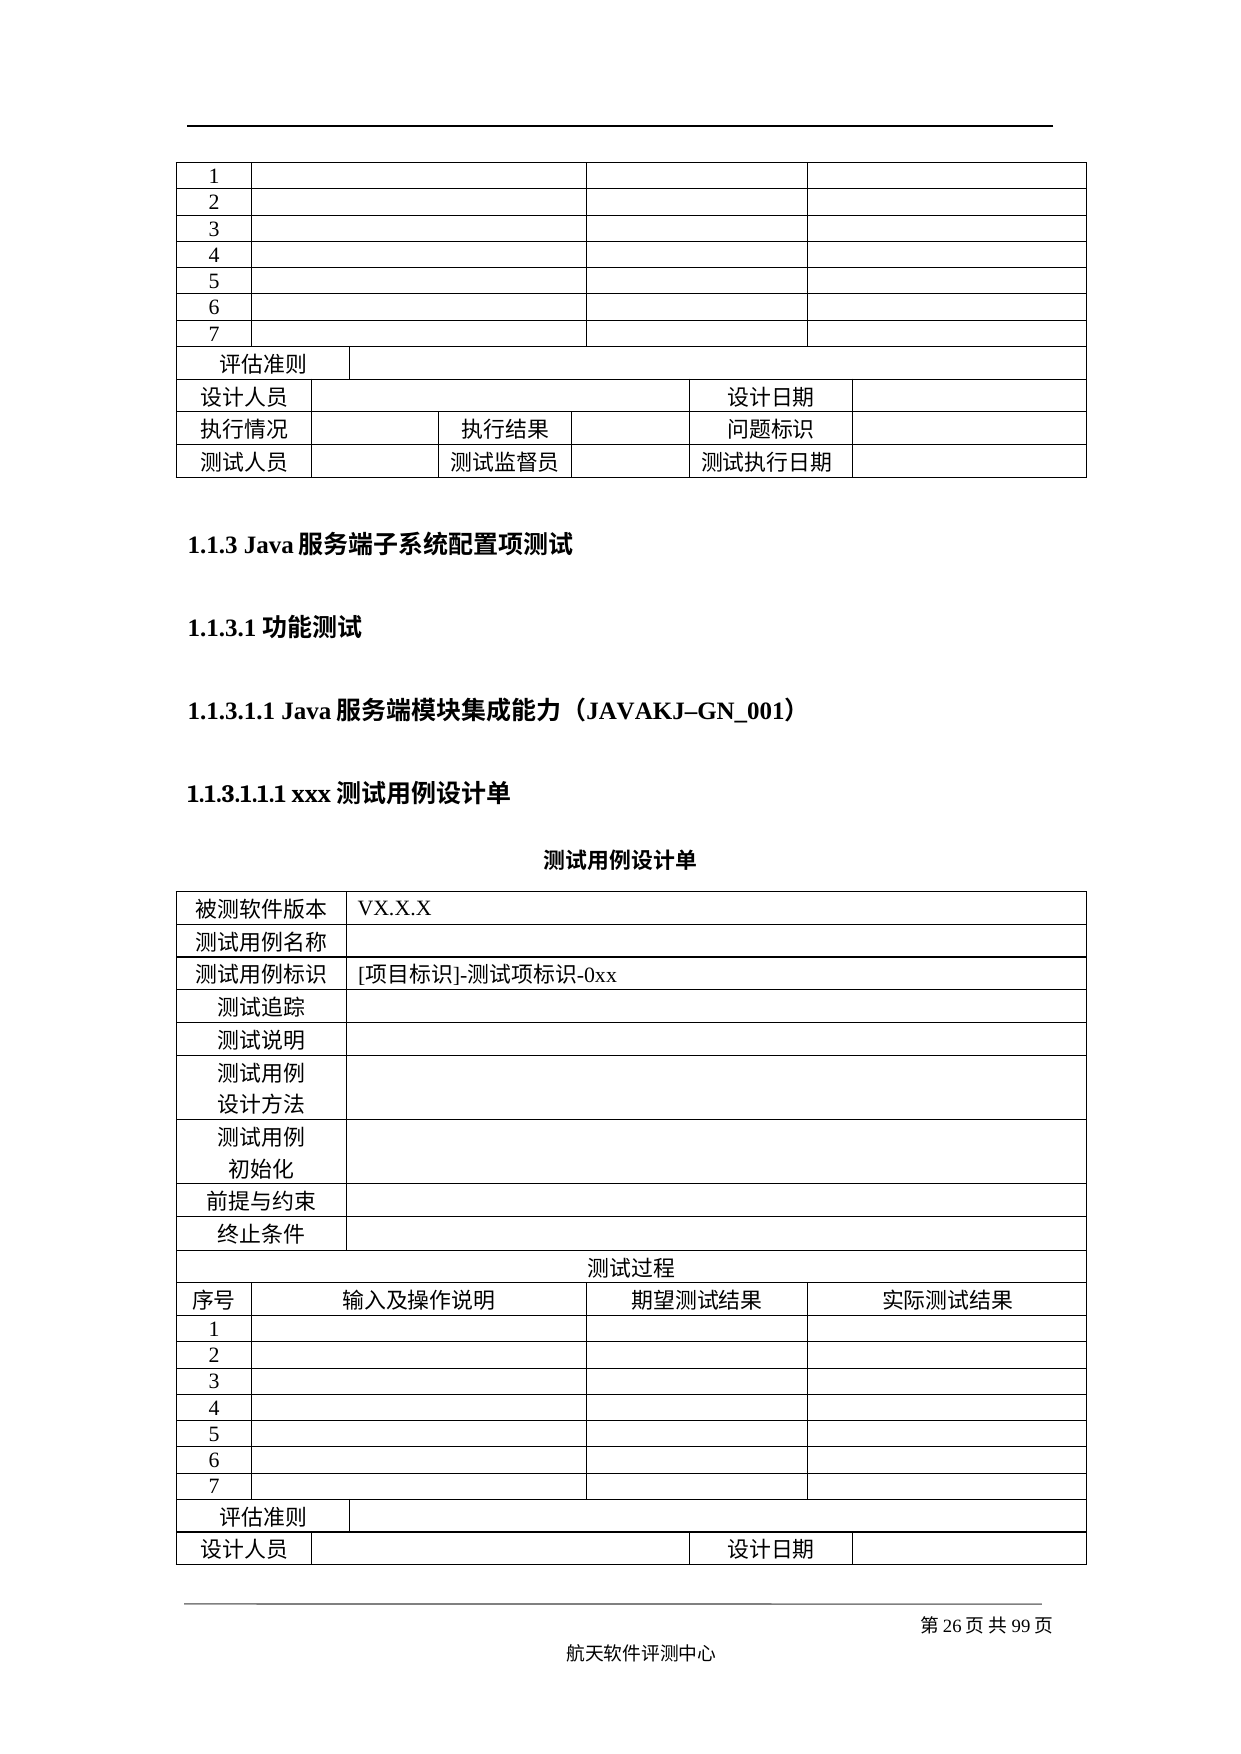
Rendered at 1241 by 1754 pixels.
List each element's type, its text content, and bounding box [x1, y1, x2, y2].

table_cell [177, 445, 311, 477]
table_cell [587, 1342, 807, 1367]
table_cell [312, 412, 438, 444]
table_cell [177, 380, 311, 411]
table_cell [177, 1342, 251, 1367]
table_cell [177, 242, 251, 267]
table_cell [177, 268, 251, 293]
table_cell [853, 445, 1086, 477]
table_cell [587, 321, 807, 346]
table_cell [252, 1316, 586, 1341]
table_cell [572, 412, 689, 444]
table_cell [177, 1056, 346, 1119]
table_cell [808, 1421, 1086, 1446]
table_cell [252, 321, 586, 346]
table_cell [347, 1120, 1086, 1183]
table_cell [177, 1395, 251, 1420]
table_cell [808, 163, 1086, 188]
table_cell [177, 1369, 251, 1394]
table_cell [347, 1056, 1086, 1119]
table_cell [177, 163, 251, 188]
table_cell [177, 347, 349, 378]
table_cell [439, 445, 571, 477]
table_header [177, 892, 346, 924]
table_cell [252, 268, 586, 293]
subtitle Java服务端子系统配置项测试 [187, 510, 1053, 575]
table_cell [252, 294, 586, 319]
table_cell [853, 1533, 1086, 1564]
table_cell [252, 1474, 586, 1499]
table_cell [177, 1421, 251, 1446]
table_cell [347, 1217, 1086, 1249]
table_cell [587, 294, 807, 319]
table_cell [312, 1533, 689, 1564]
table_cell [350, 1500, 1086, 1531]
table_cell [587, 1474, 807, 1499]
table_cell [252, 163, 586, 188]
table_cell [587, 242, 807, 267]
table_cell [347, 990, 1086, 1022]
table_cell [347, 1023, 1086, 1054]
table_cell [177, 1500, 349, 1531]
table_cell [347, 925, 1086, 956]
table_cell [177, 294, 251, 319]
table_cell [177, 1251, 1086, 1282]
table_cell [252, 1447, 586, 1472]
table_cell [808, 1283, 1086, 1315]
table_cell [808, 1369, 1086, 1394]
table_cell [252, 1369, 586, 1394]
subtitle xxx测试用例设计单 [187, 759, 1053, 824]
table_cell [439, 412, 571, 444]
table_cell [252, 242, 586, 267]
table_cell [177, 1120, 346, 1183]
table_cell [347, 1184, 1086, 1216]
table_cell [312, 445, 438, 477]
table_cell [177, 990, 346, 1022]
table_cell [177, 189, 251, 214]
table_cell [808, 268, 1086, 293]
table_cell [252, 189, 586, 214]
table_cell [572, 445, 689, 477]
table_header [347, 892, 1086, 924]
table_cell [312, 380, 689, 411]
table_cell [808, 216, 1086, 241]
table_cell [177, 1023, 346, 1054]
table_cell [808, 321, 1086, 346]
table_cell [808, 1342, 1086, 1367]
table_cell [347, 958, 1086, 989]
subtitle Java服务端模块集成能力（JAVAKJ–GN_001） [187, 676, 1053, 741]
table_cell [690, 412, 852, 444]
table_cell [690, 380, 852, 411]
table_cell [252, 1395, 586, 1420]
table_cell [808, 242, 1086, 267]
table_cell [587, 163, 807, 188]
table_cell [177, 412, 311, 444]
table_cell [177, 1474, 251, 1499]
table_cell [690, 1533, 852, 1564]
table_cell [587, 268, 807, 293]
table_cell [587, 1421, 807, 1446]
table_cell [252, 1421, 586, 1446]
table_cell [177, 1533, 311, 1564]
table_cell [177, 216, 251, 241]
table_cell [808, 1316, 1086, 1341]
text 测试用例设计单 [187, 843, 1053, 875]
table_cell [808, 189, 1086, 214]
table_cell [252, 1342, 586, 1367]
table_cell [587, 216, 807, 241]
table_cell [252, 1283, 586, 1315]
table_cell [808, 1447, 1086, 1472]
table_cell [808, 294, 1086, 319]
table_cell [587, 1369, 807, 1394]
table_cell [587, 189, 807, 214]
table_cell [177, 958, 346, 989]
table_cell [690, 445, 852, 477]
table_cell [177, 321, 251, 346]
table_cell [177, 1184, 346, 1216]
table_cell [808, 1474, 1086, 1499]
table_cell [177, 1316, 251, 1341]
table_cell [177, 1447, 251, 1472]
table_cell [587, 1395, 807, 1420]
subtitle 功能测试 [187, 593, 1053, 658]
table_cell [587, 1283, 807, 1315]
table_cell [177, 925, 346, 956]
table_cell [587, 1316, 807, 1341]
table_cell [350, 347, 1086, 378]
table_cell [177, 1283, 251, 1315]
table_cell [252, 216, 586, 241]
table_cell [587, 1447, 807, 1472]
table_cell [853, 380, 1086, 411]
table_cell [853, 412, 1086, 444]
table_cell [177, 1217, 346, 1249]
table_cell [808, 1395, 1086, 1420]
